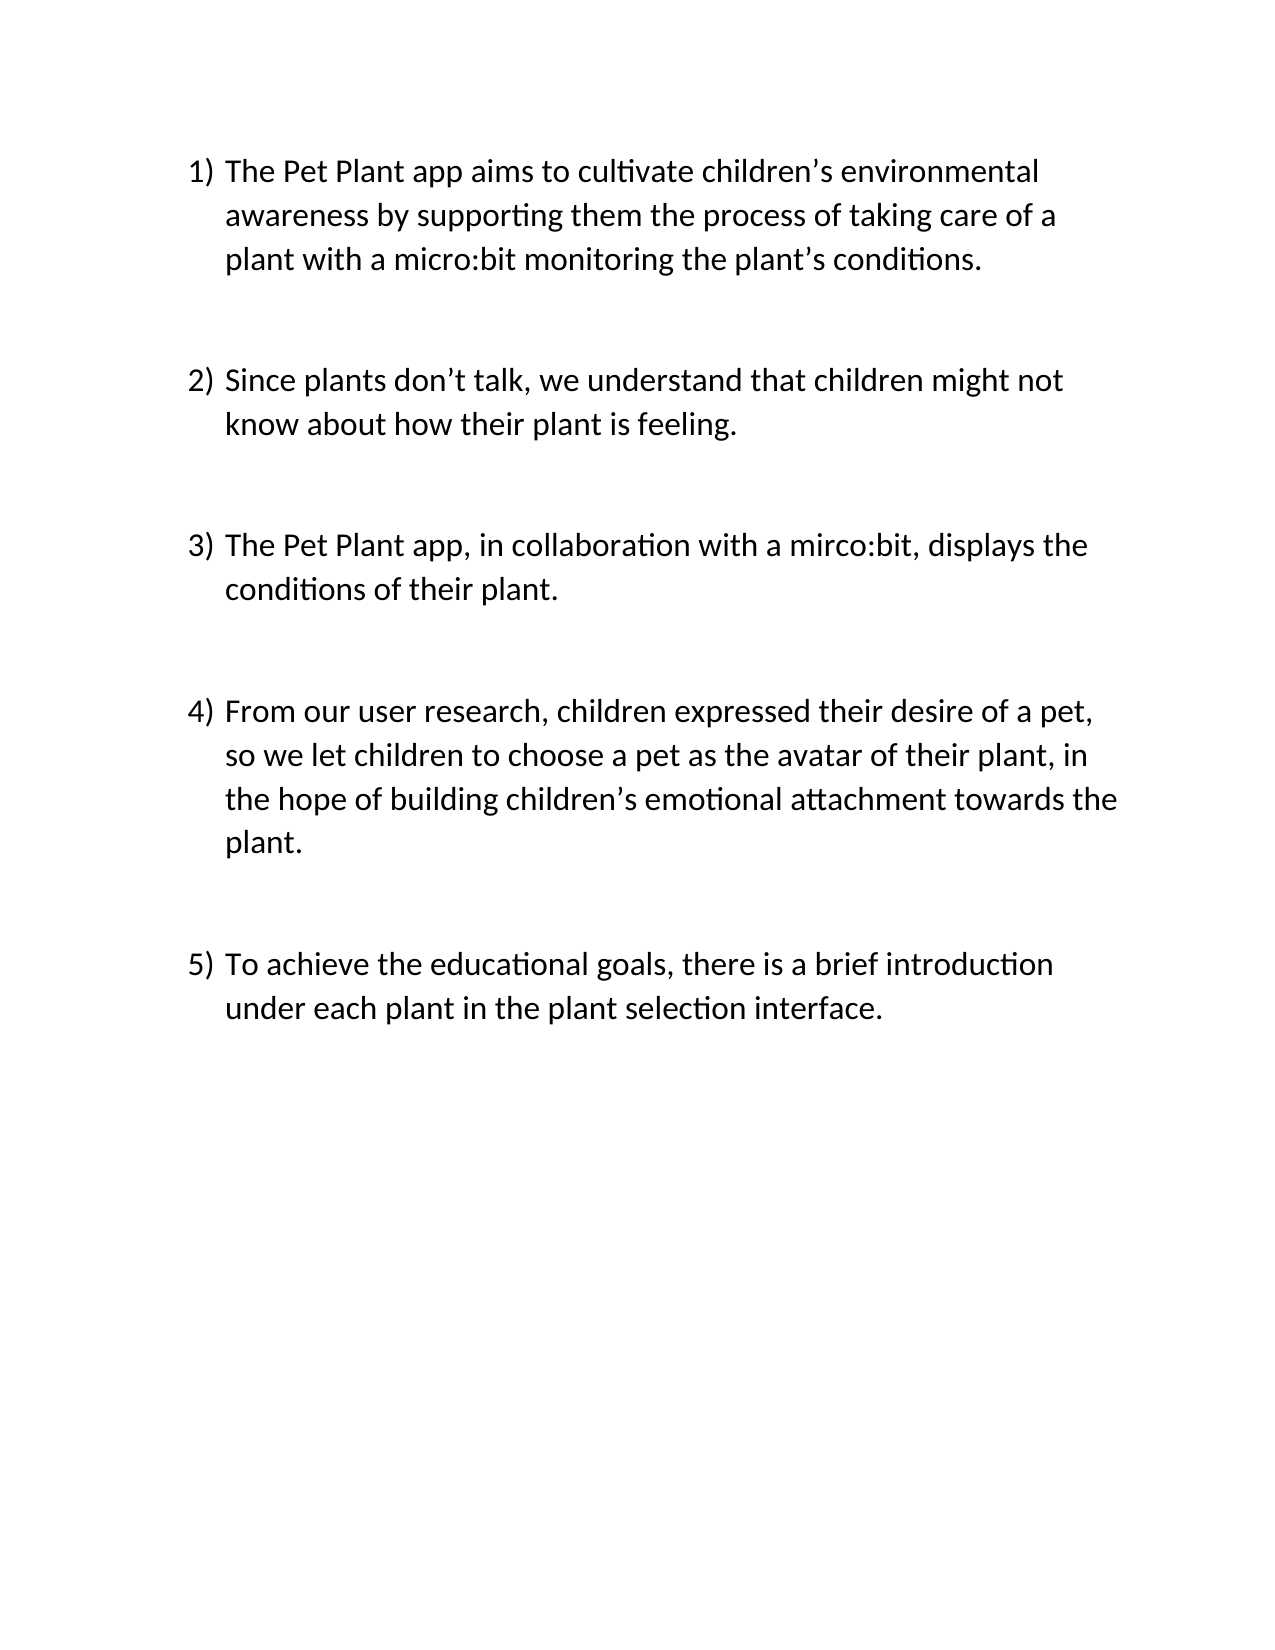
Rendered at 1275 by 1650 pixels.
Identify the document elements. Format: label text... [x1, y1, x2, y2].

list The Pet Plant app aims to cultivate children’s environmental awareness by supporting them the process of taking care of a plant with a micro:bit monitoring the plant’s conditions. [187, 150, 1125, 279]
list From our user research, children expressed their desire of a pet, so we let children to choose a pet as the avatar of their plant, in the hope of building children’s emotional attachment towards the plant. [187, 689, 1125, 862]
list Since plants don’t talk, we understand that children might not know about how their plant is feeling. [187, 359, 1125, 444]
list The Pet Plant app, in collaboration with a mirco:bit, displays the conditions of their plant. [187, 524, 1125, 609]
list To achieve the educational goals, there is a brief introduction under each plant in the plant selection interface. [187, 943, 1125, 1027]
